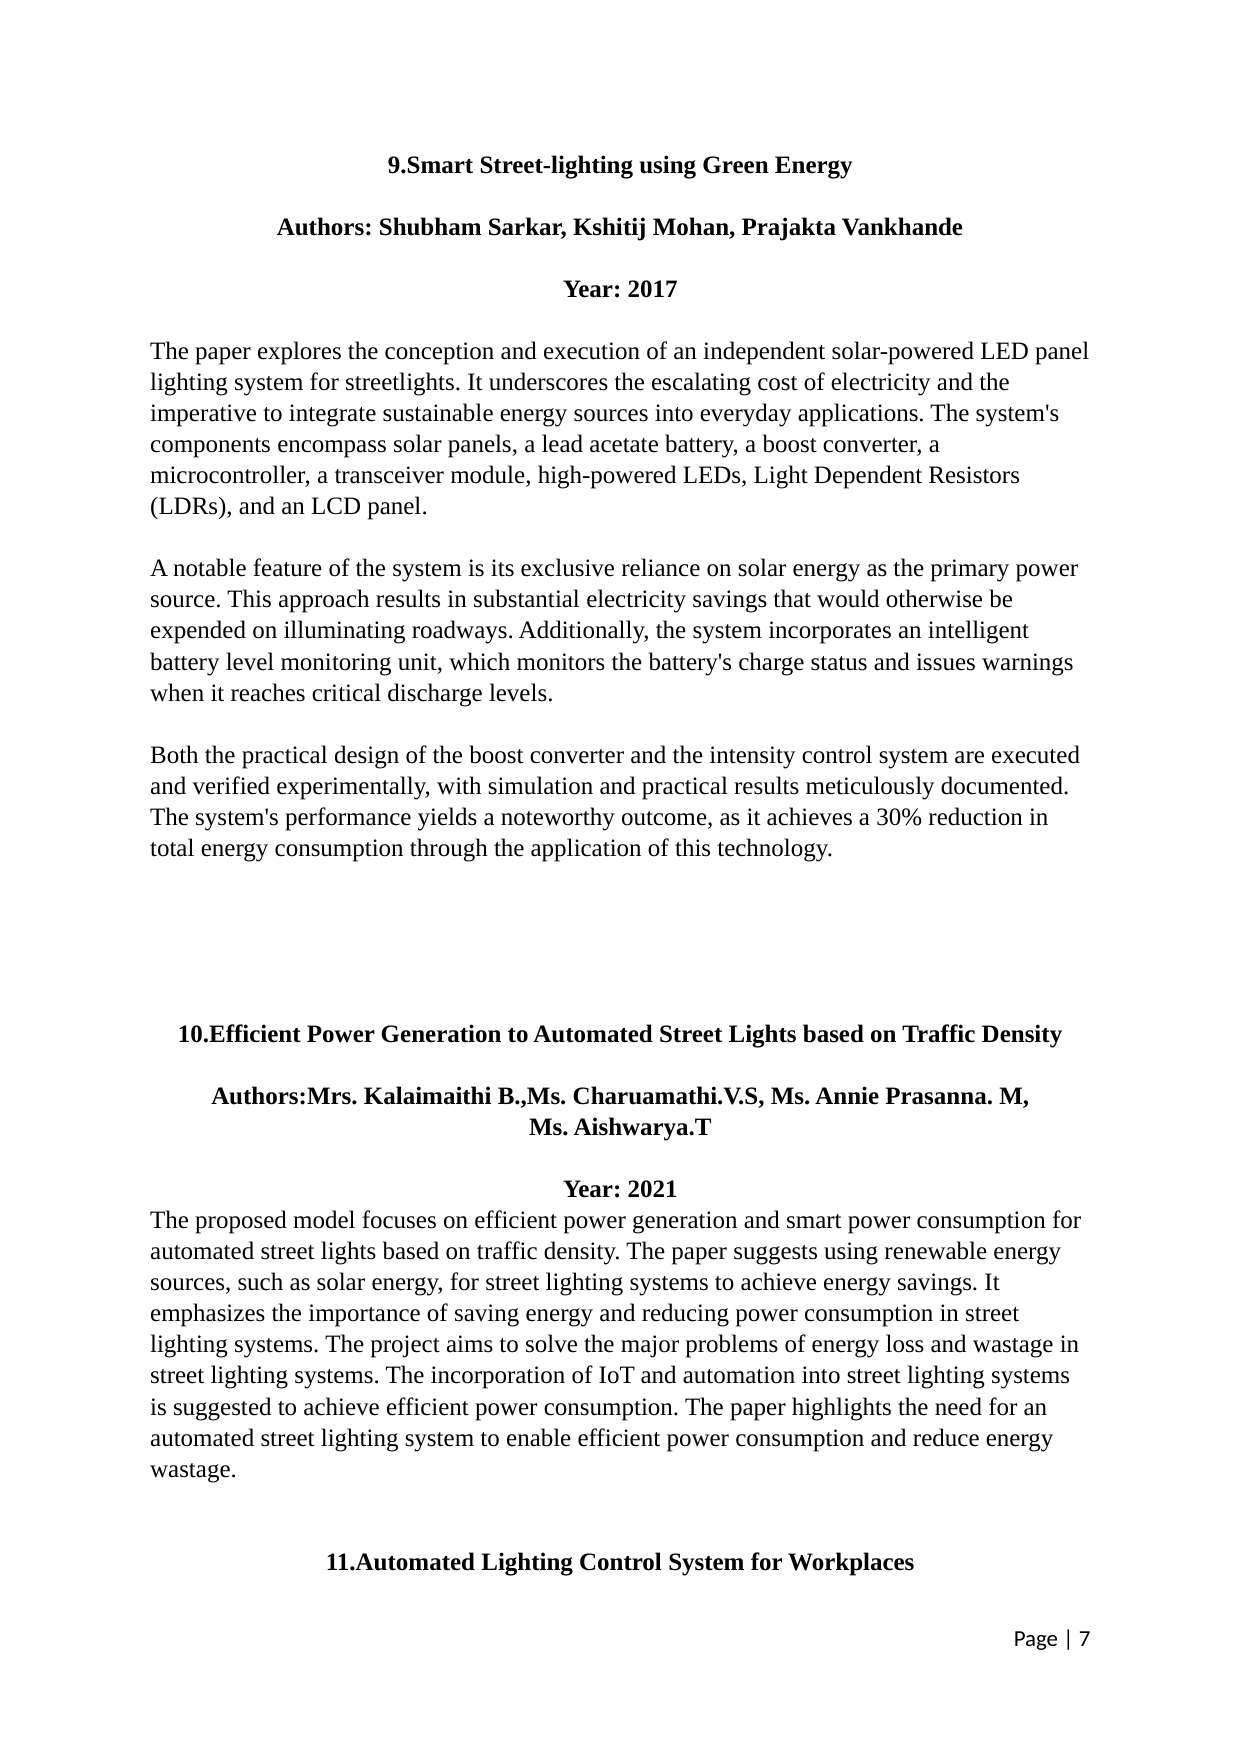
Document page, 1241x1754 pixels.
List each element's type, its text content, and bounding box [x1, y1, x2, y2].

text The paper explores the conception and execution of an independent solar-powered LED panel lighting system for streetlights. It underscores the escalating cost of electricity and the imperative to integrate sustainable energy sources into everyday applications. The system's components encompass solar panels, a lead acetate battery, a boost converter, a microcontroller, a transceiver module, high-powered LEDs, Light Dependent Resistors (LDRs), and an LCD panel. [150, 336, 1090, 520]
text A notable feature of the system is its exclusive reliance on solar energy as the primary power source. This approach results in substantial electricity savings that would otherwise be expended on illuminating roadways. Additionally, the system incorporates an intelligent battery level monitoring unit, which monitors the battery's charge status and issues warnings when it reaches critical discharge levels. [150, 553, 1090, 706]
text 9.Smart Street-lighting using Green Energy [150, 150, 1090, 179]
text Authors:Mrs. Kalaimaithi B.,Ms. Charuamathi.V.S, Ms. Annie Prasanna. M, [150, 1081, 1090, 1110]
text Year: 2017 [150, 274, 1090, 303]
text 11.Automated Lighting Control System for Workplaces [150, 1547, 1090, 1576]
text Year: 2021 [150, 1174, 1090, 1203]
text Authors: Shubham Sarkar, Kshitij Mohan, Prajakta Vankhande [150, 212, 1090, 241]
text The proposed model focuses on efficient power generation and smart power consumption for automated street lights based on traffic density. The paper suggests using renewable energy sources, such as solar energy, for street lighting systems to achieve energy savings. It emphasizes the importance of saving energy and reducing power consumption in street lighting systems. The project aims to solve the major problems of energy loss and wastage in street lighting systems. The incorporation of IoT and automation into street lighting systems is suggested to achieve efficient power consumption. The paper highlights the need for an automated street lighting system to enable efficient power consumption and reduce energy wastage. [150, 1205, 1090, 1482]
text Both the practical design of the boost converter and the intensity control system are executed and verified experimentally, with simulation and practical results meticulously documented. The system's performance yields a noteworthy outcome, as it achieves a 30% reduction in total energy consumption through the application of this technology. [150, 740, 1090, 862]
text Ms. Aishwarya.T [150, 1112, 1090, 1141]
text 10.Efficient Power Generation to Automated Street Lights based on Traffic Density [150, 1019, 1090, 1048]
